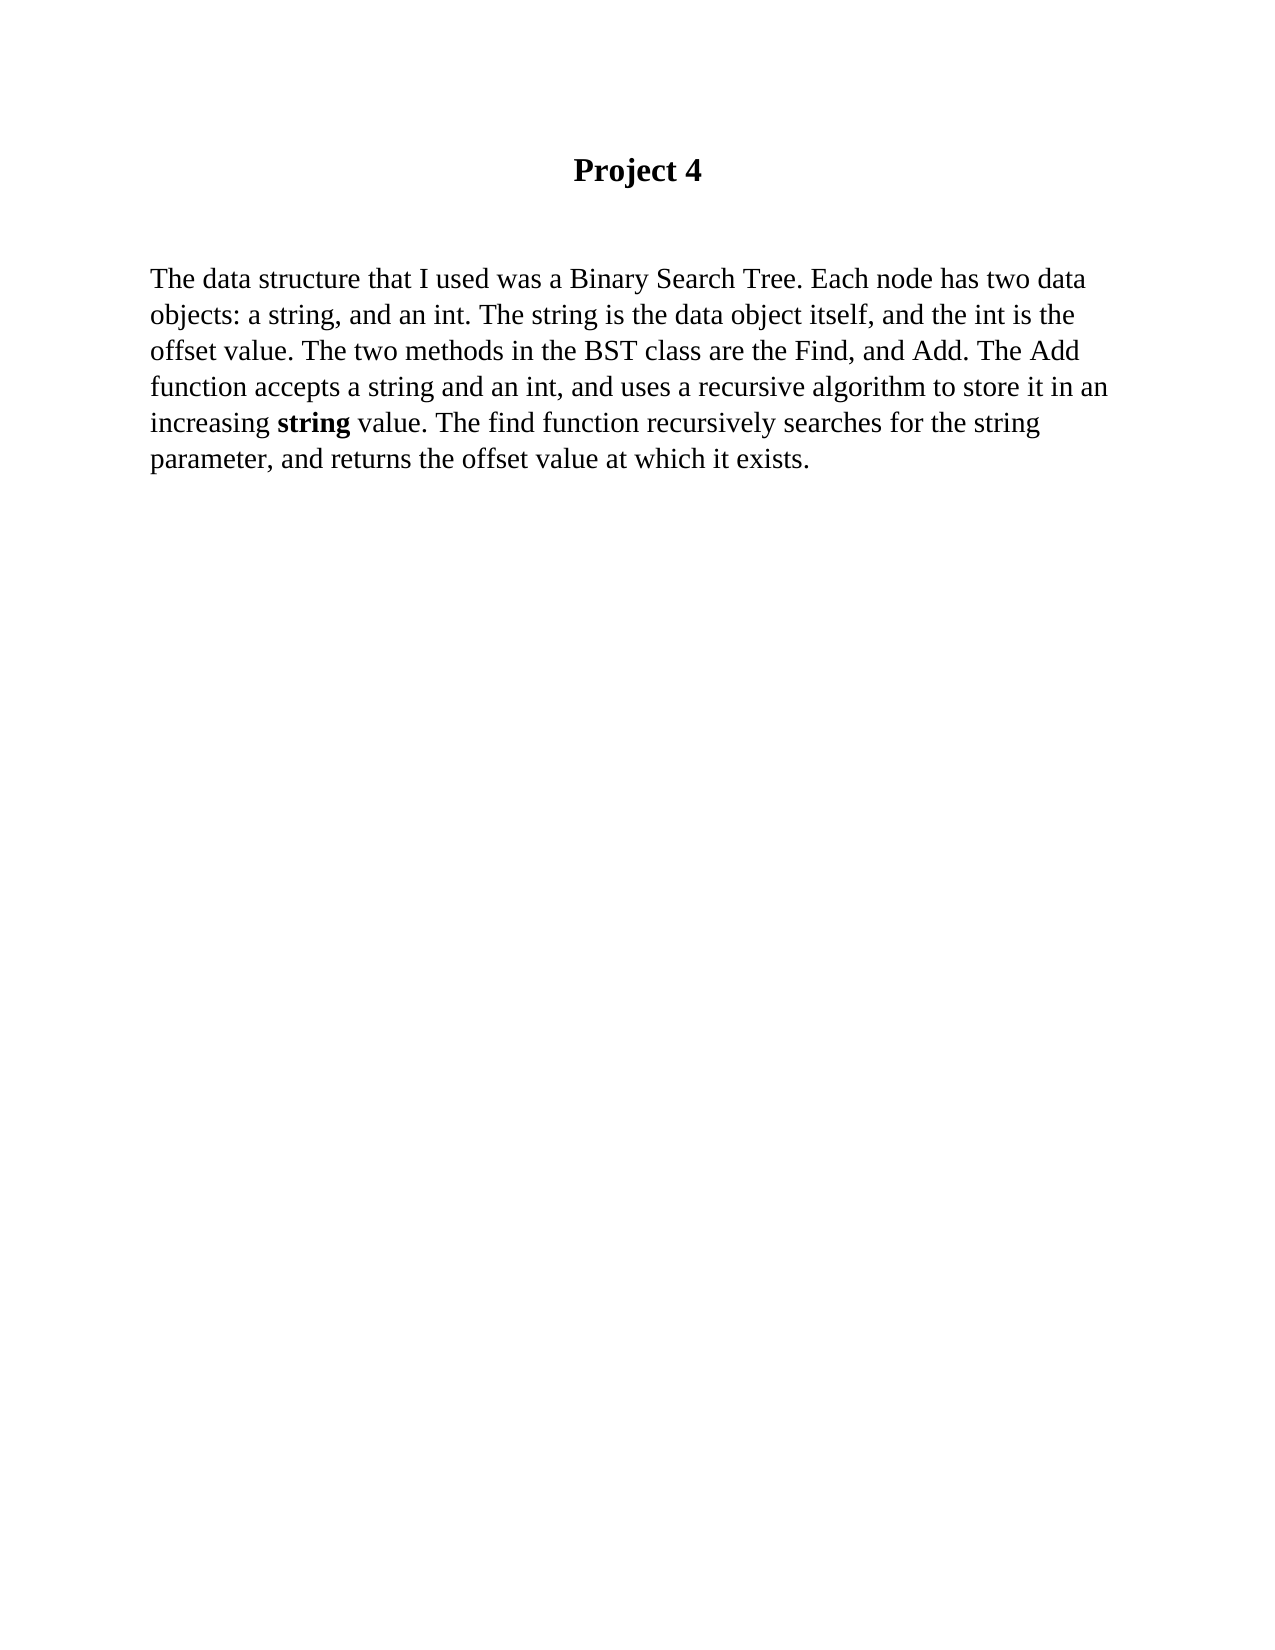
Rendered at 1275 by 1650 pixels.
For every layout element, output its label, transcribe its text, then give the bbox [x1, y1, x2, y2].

text Project 4 [150, 150, 1125, 188]
text The data structure that I used was a Binary Search Tree. Each node has two data objects: a string, and an int. The string is the data object itself, and the int is the offset value. The two methods in the BST class are the Find, and Add. The Add function accepts a string and an int, and uses a recursive algorithm to store it in an increasing string value. The find function recursively searches for the string parameter, and returns the offset value at which it exists. [150, 261, 1125, 475]
